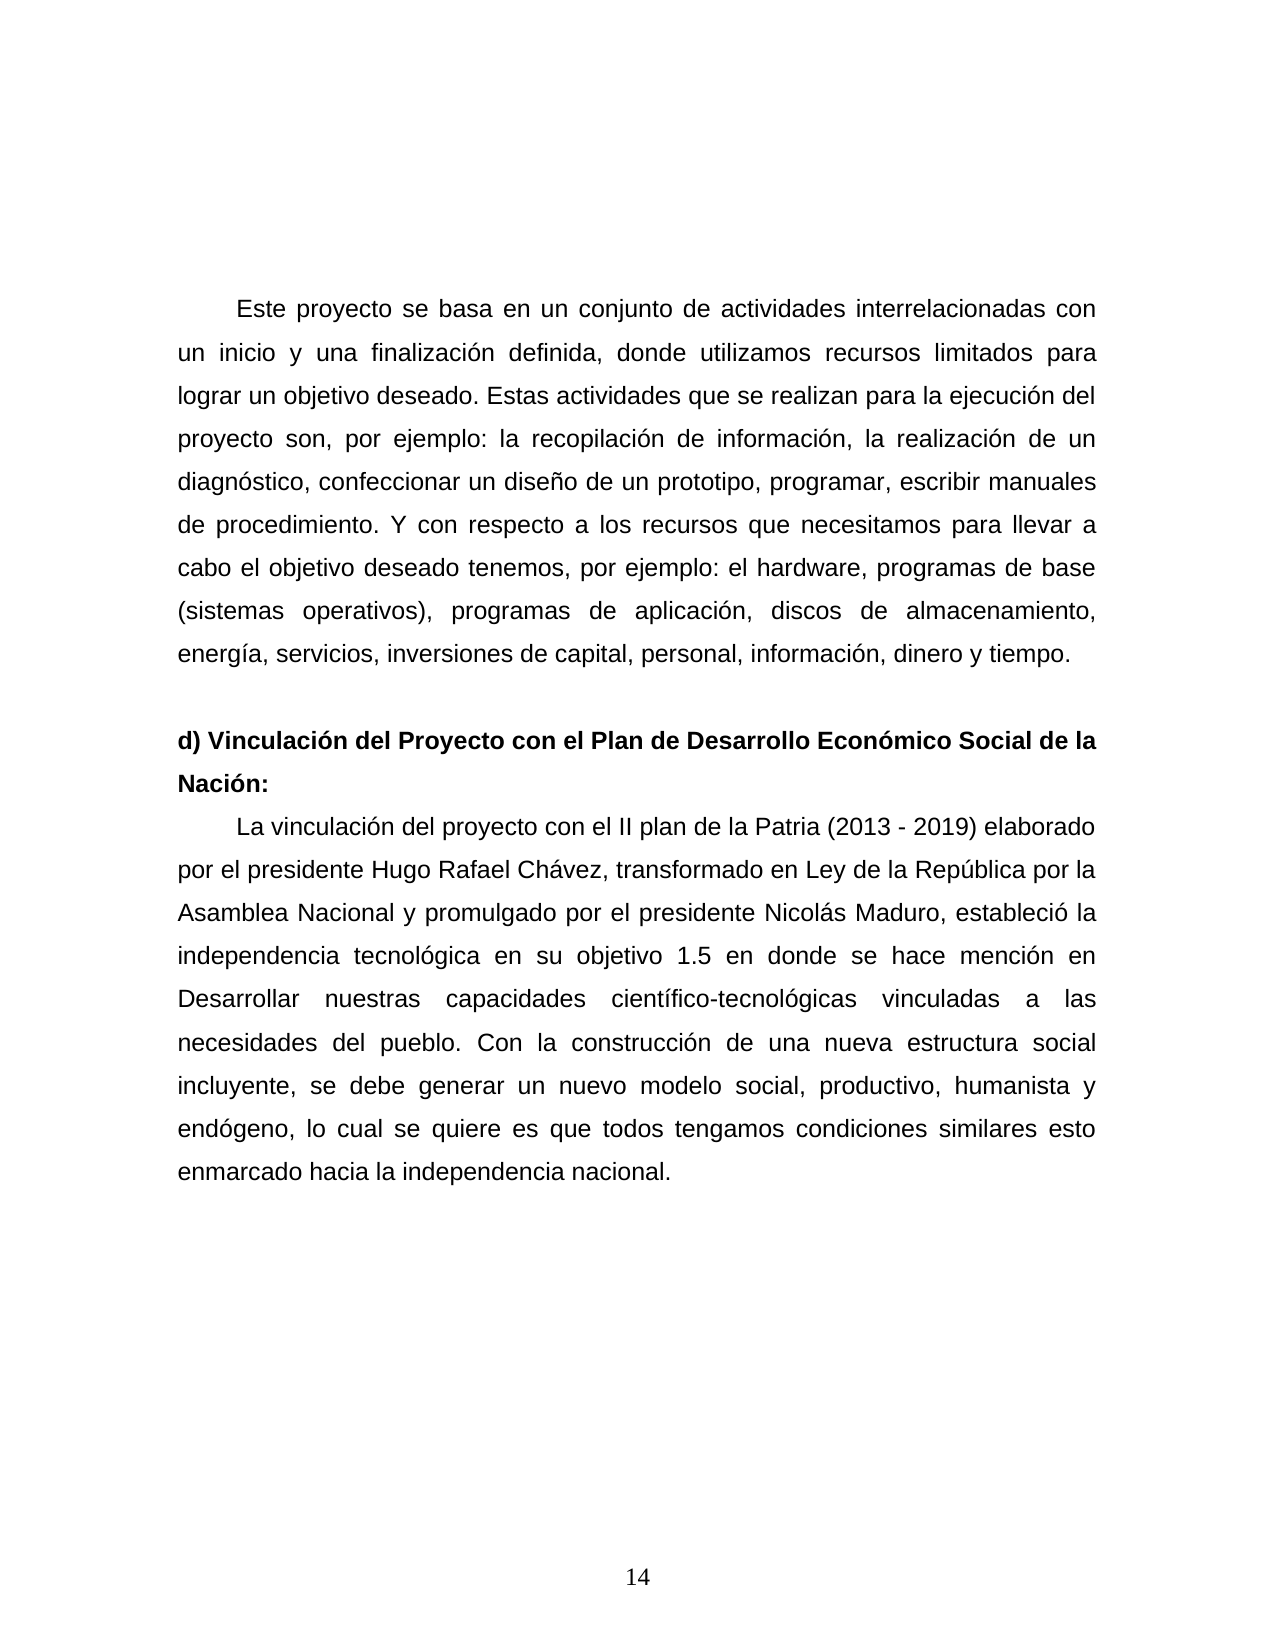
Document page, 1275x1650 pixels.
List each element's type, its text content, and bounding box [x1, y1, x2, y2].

text Este proyecto se basa en un conjunto de actividades interrelacionadas con un inicio y una finalización definida, donde utilizamos recursos limitados para lograr un objetivo deseado. Estas actividades que se realizan para la ejecución del proyecto son, por ejemplo: la recopilación de información, la realización de un diagnóstico, confeccionar un diseño de un prototipo, programar, escribir manuales de procedimiento. Y con respecto a los recursos que necesitamos para llevar a cabo el objetivo deseado tenemos, por ejemplo: el hardware, programas de base (sistemas operativos), programas de aplicación, discos de almacenamiento, energía, servicios, inversiones de capital, personal, información, dinero y tiempo. [177, 294, 1098, 668]
text La vinculación del proyecto con el II plan de la Patria (2013 - 2019) elaborado por el presidente Hugo Rafael Chávez, transformado en Ley de la República por la Asamblea Nacional y promulgado por el presidente Nicolás Maduro, estableció la independencia tecnológica en su objetivo 1.5 en donde se hace mención en Desarrollar nuestras capacidades científico-tecnológicas vinculadas a las necesidades del pueblo. Con la construcción de una nueva estructura social incluyente, se debe generar un nuevo modelo social, productivo, humanista y endógeno, lo cual se quiere es que todos tengamos condiciones similares esto enmarcado hacia la independencia nacional. [177, 812, 1098, 1186]
text d) Vinculación del Proyecto con el Plan de Desarrollo Económico Social de la Nación: [177, 726, 1098, 798]
